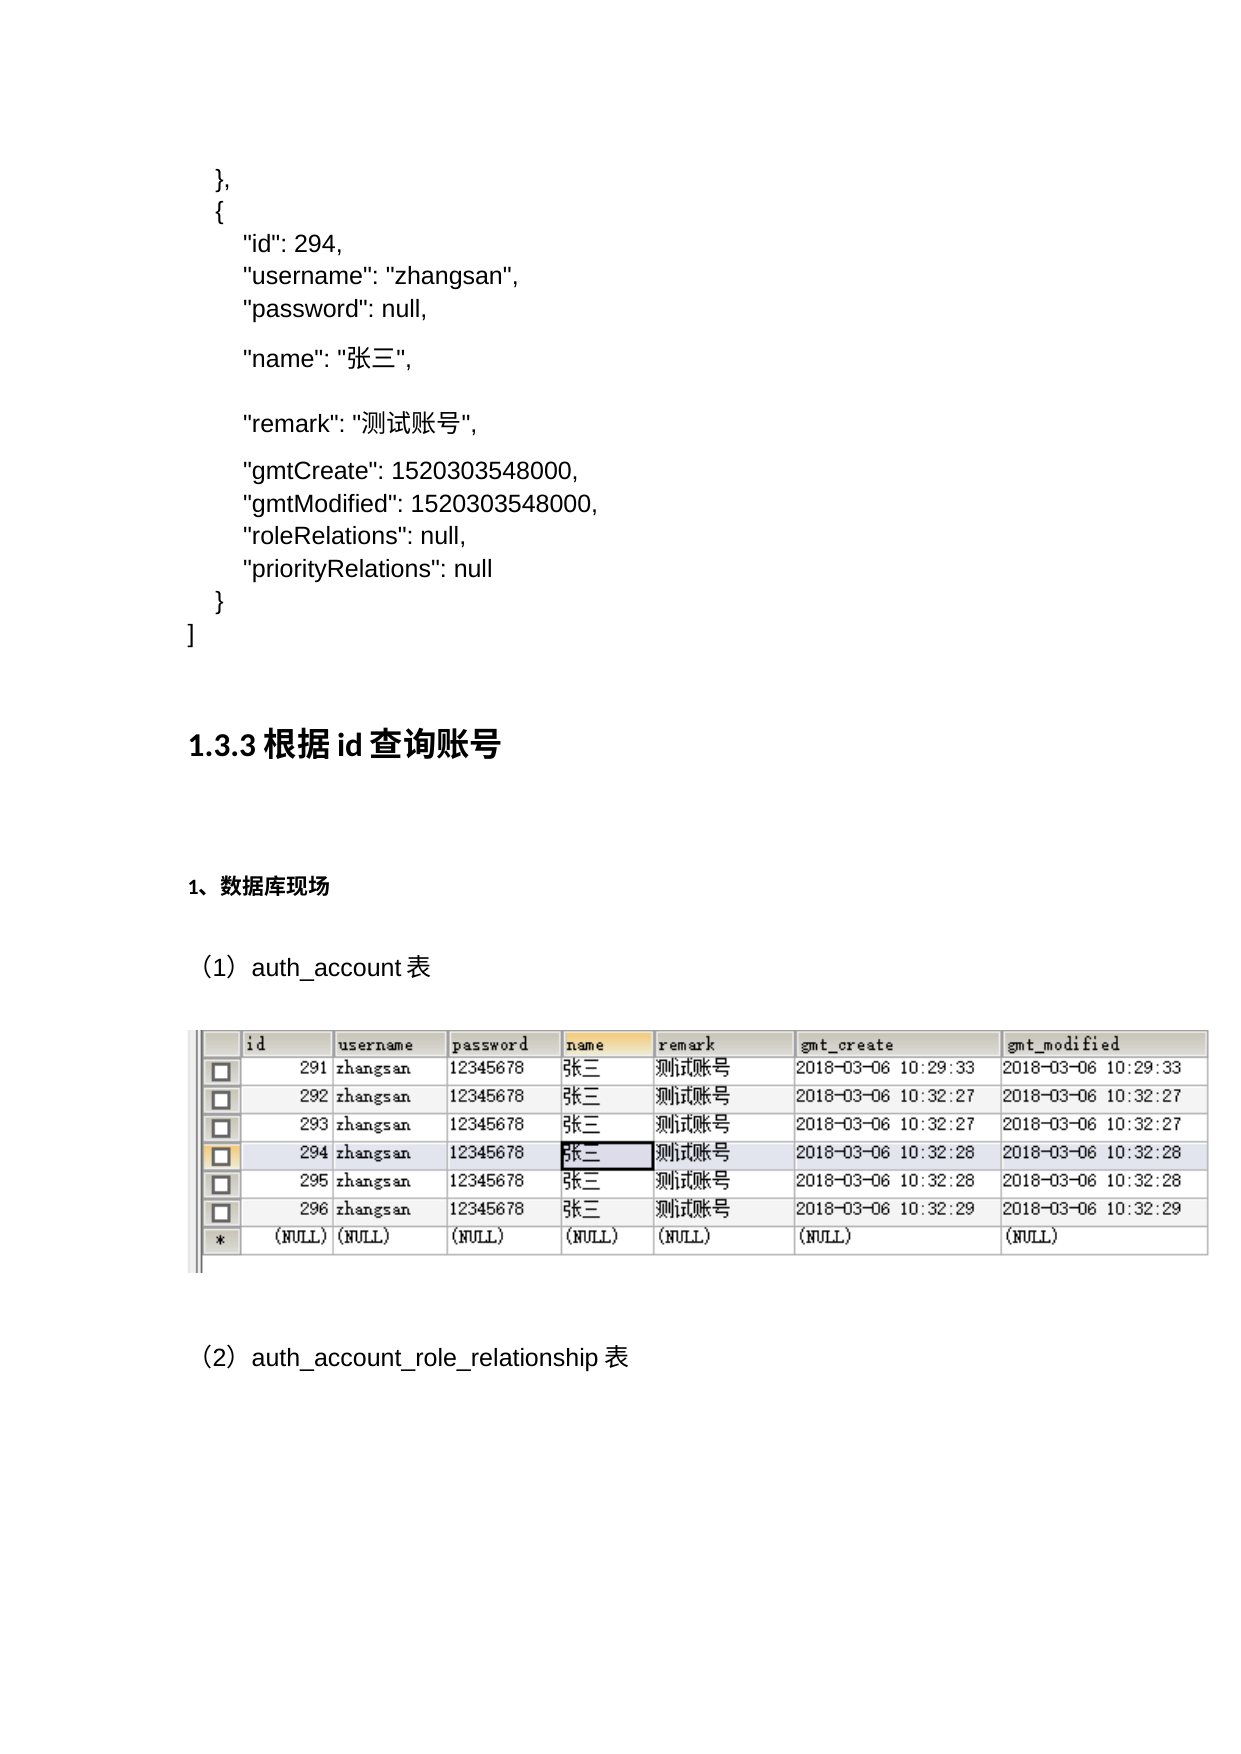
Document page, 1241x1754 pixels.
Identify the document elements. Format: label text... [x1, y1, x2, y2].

text ] [187, 617, 1053, 649]
text { [187, 194, 1053, 227]
text "password": null, [187, 292, 1053, 324]
text } [187, 584, 1053, 617]
subtitle 1.3.3 根据id查询账号 [187, 709, 1053, 774]
text "gmtCreate": 1520303548000, [187, 454, 1053, 487]
text "id": 294, [187, 227, 1053, 259]
picture [187, 1030, 1225, 1273]
text "name": "张三", [187, 324, 1053, 389]
text （2）auth_account_role_relationship表 [187, 1323, 1053, 1388]
text "username": "zhangsan", [187, 259, 1053, 292]
text "roleRelations": null, [187, 519, 1053, 552]
text "gmtModified": 1520303548000, [187, 487, 1053, 519]
text }, [187, 162, 1053, 194]
text "remark": "测试账号", [187, 389, 1053, 454]
text （1）auth_account表 [187, 933, 1053, 998]
text 1、数据库现场 [187, 868, 1053, 901]
text "priorityRelations": null [187, 552, 1053, 584]
